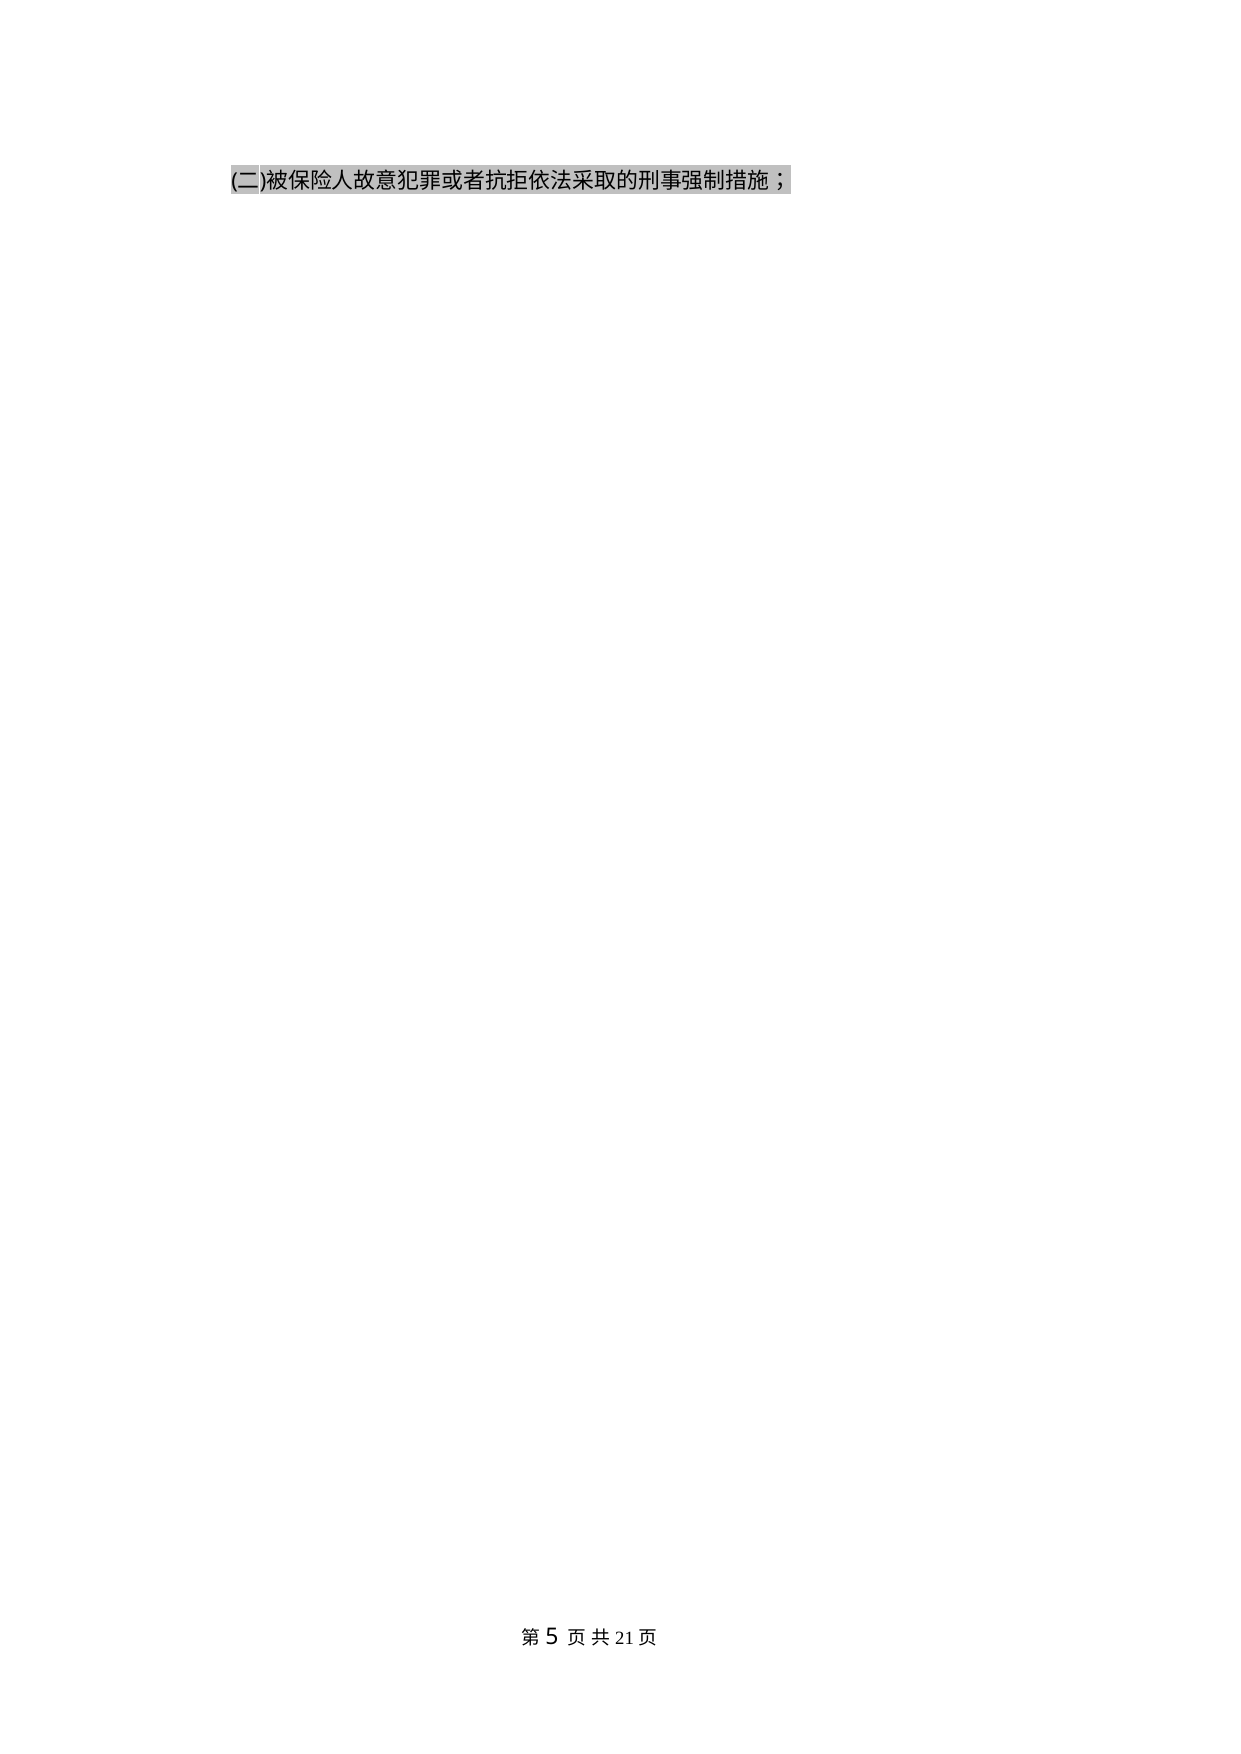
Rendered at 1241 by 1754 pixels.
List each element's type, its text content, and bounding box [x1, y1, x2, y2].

text (二)被保险人故意犯罪或者抗拒依法采取的刑事强制措施； [231, 164, 1076, 194]
